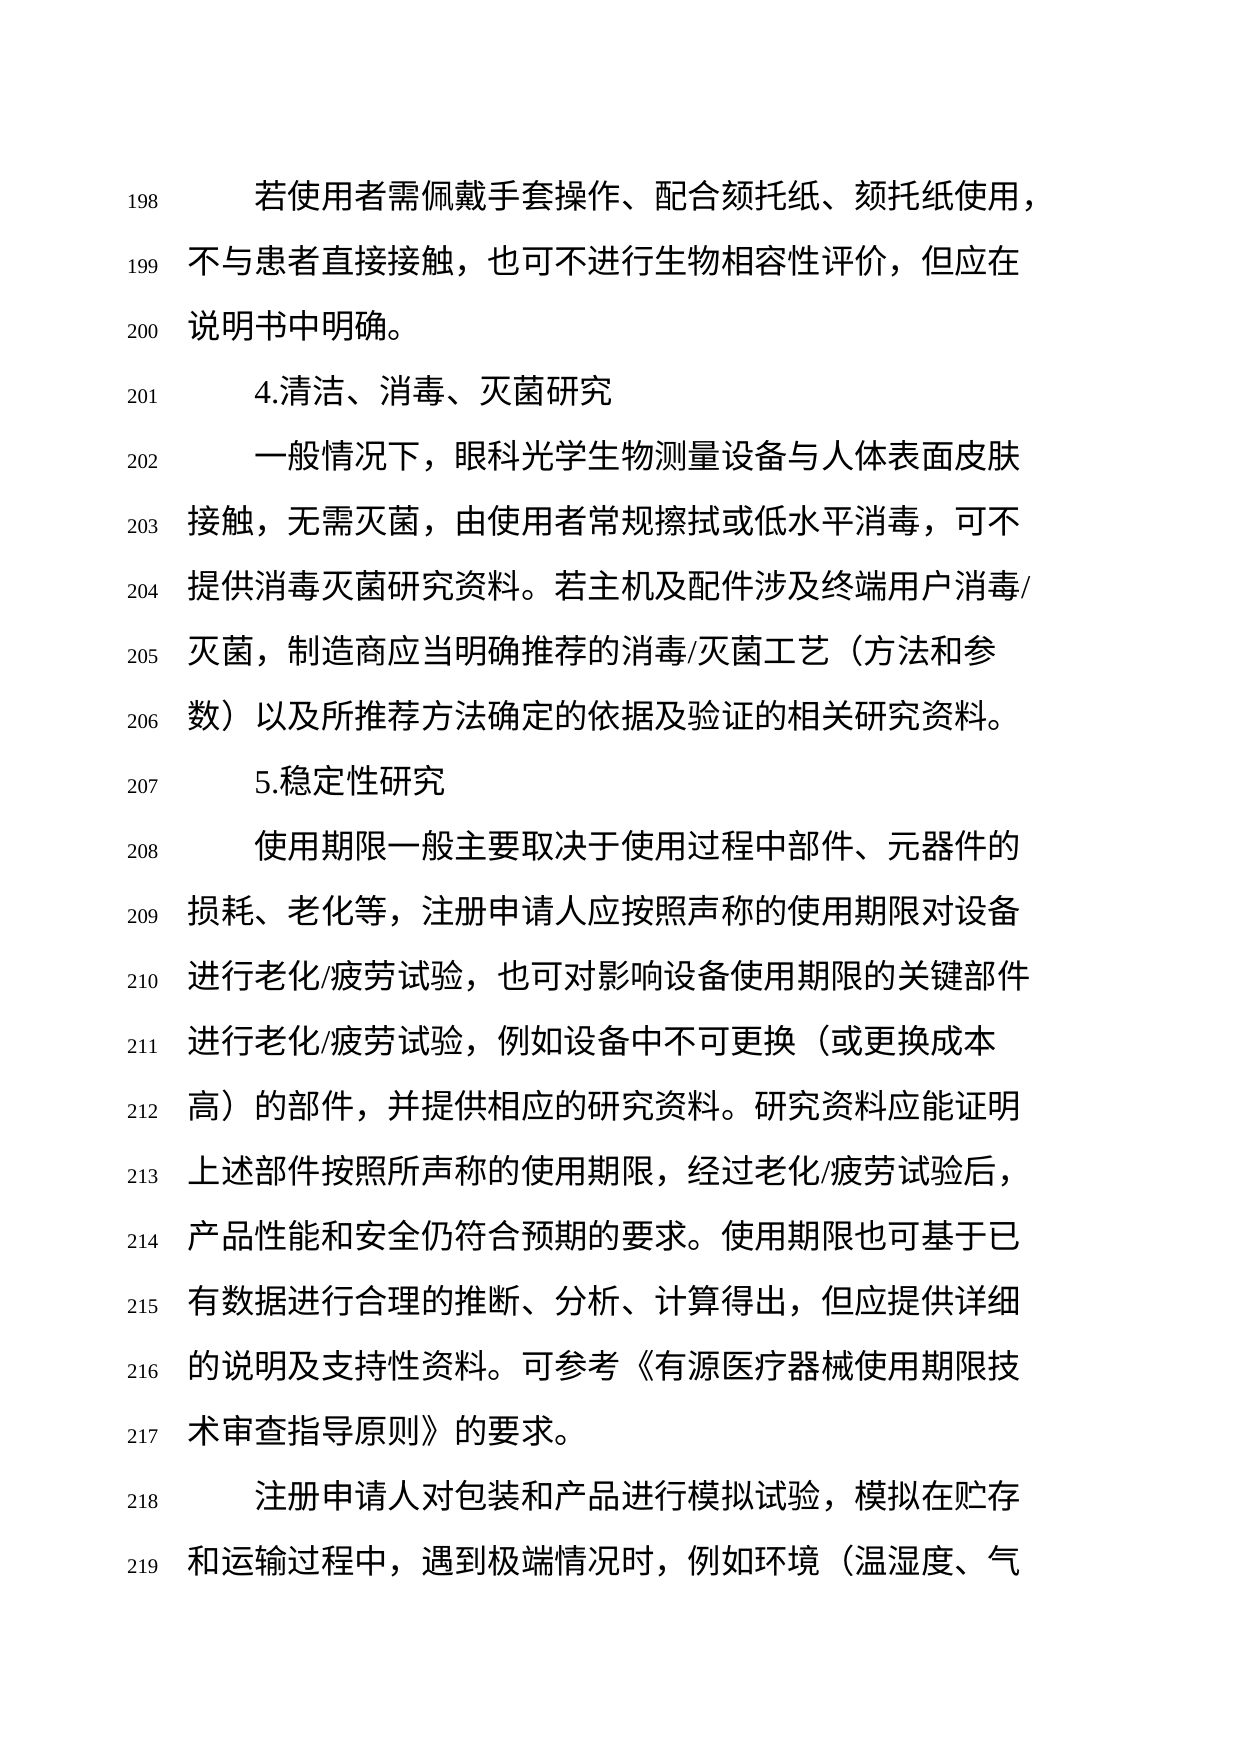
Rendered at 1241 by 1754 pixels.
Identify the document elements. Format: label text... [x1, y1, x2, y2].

text 5.稳定性研究 [187, 747, 1053, 812]
text 使用期限一般主要取决于使用过程中部件、元器件的损耗、老化等，注册申请人应按照声称的使用期限对设备进行老化/疲劳试验，也可对影响设备使用期限的关键部件进行老化/疲劳试验，例如设备中不可更换（或更换成本高）的部件，并提供相应的研究资料。研究资料应能证明上述部件按照所声称的使用期限，经过老化/疲劳试验后，产品性能和安全仍符合预期的要求。使用期限也可基于已有数据进行合理的推断、分析、计算得出，但应提供详细的说明及支持性资料。可参考《有源医疗器械使用期限技术审查指导原则》的要求。 [187, 812, 1053, 1462]
text 若使用者需佩戴手套操作、配合颏托纸、颏托纸使用，不与患者直接接触，也可不进行生物相容性评价，但应在说明书中明确。 [187, 162, 1053, 357]
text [187, 1462, 1053, 1592]
text 4.清洁、消毒、灭菌研究 [187, 357, 1053, 422]
text 一般情况下，眼科光学生物测量设备与人体表面皮肤接触，无需灭菌，由使用者常规擦拭或低水平消毒，可不提供消毒灭菌研究资料。若主机及配件涉及终端用户消毒/灭菌，制造商应当明确推荐的消毒/灭菌工艺（方法和参数）以及所推荐方法确定的依据及验证的相关研究资料。 [187, 422, 1053, 747]
